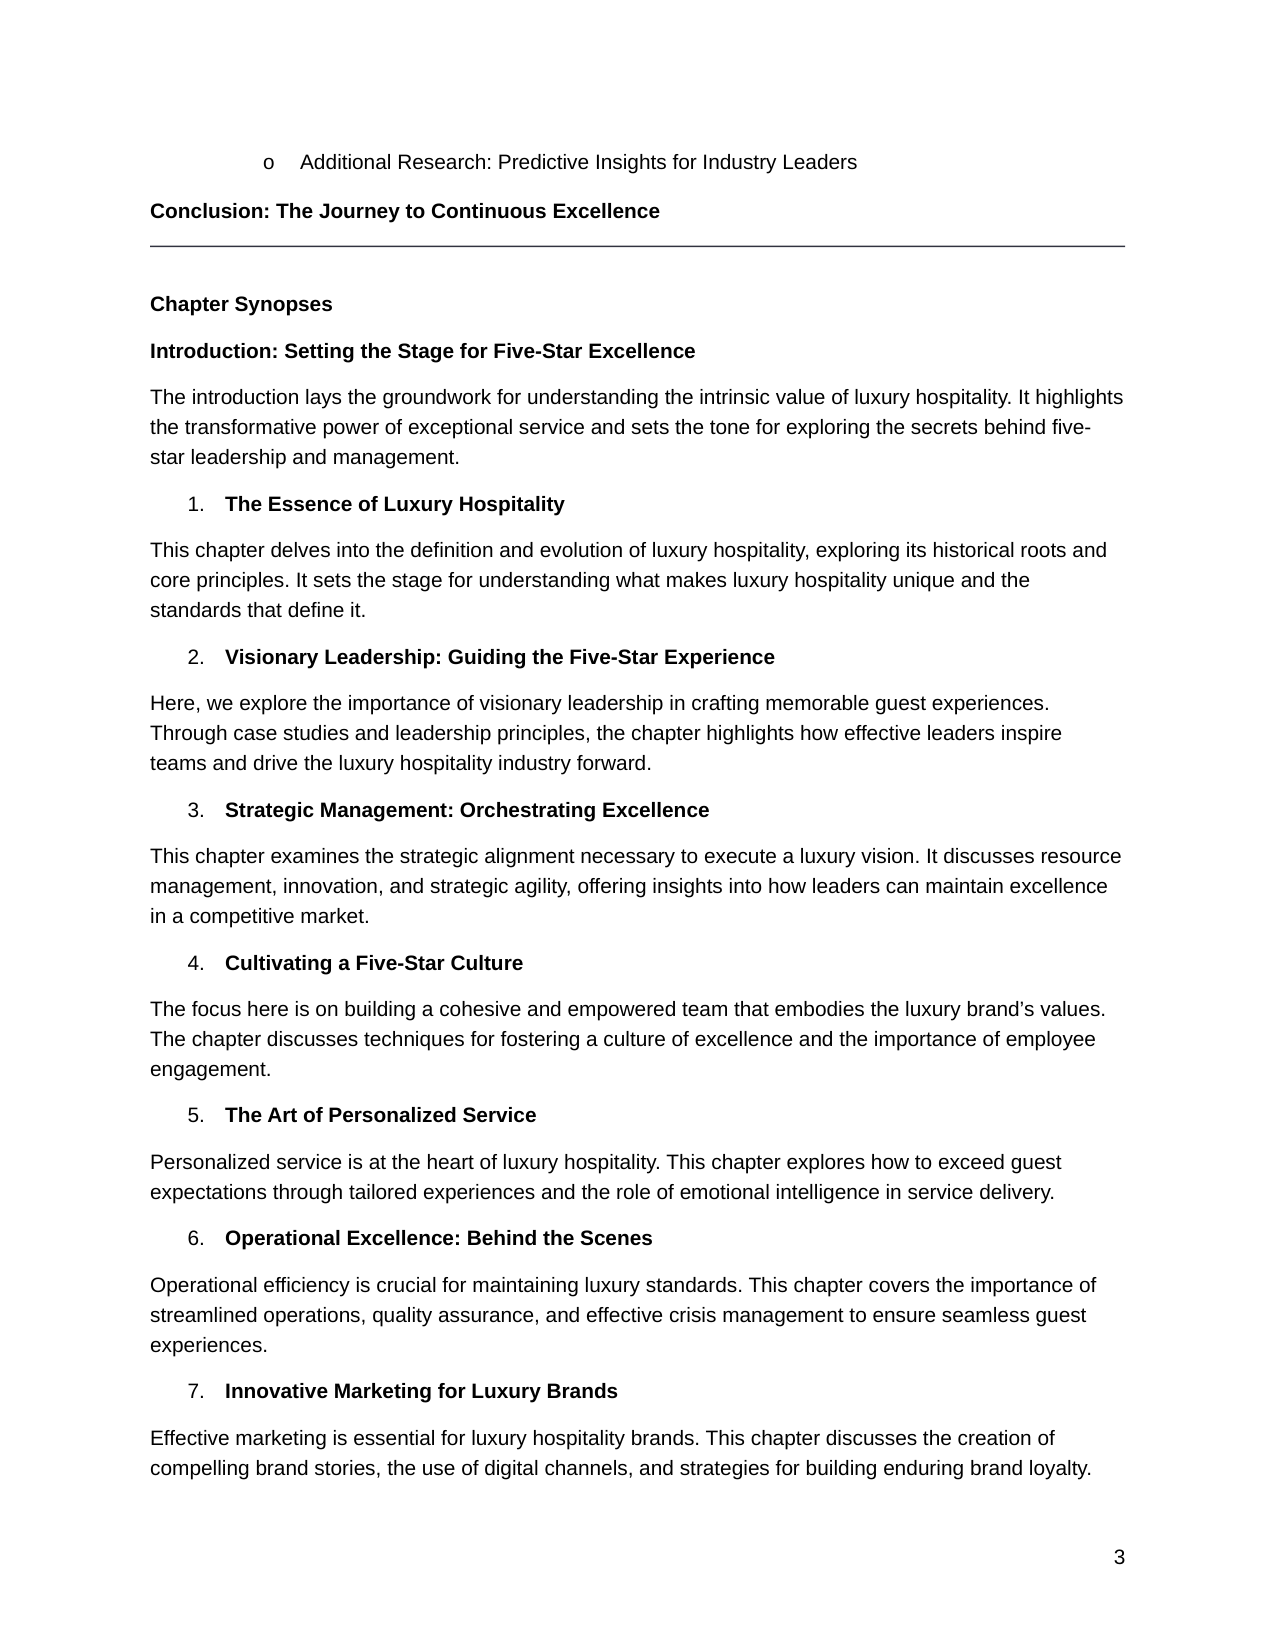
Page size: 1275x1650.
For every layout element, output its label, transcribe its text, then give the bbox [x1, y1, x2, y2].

list Visionary Leadership: Guiding the Five-Star Experience [187, 644, 1125, 668]
text Personalized service is at the heart of luxury hospitality. This chapter explores how to exceed guest expectations through tailored experiences and the role of emotional intelligence in service delivery. [150, 1150, 1125, 1204]
text The focus here is on building a cohesive and empowered team that embodies the luxury brand’s values. The chapter discusses techniques for fostering a culture of excellence and the importance of employee engagement. [150, 997, 1125, 1081]
list Operational Excellence: Behind the Scenes [187, 1226, 1125, 1250]
list The Essence of Luxury Hospitality [187, 492, 1125, 516]
text Chapter Synopses [150, 292, 1125, 316]
list Strategic Management: Orchestrating Excellence [187, 797, 1125, 821]
text Introduction: Setting the Stage for Five-Star Excellence [150, 339, 1125, 363]
text This chapter delves into the definition and evolution of luxury hospitality, exploring its historical roots and core principles. It sets the stage for understanding what makes luxury hospitality unique and the standards that define it. [150, 538, 1125, 622]
list Cultivating a Five-Star Culture [187, 950, 1125, 974]
text Operational efficiency is crucial for maintaining luxury standards. This chapter covers the importance of streamlined operations, quality assurance, and effective crisis management to ensure seamless guest experiences. [150, 1273, 1125, 1357]
list Additional Research: Predictive Insights for Industry Leaders [262, 150, 1125, 176]
text Effective marketing is essential for luxury hospitality brands. This chapter discusses the creation of compelling brand stories, the use of digital channels, and strategies for building enduring brand loyalty. [150, 1426, 1125, 1479]
text Conclusion: The Journey to Continuous Excellence [150, 199, 1125, 223]
list Innovative Marketing for Luxury Brands [187, 1379, 1125, 1403]
text The introduction lays the groundwork for understanding the intrinsic value of luxury hospitality. It highlights the transformative power of exceptional service and sets the tone for exploring the secrets behind five-star leadership and management. [150, 385, 1125, 469]
text This chapter examines the strategic alignment necessary to execute a luxury vision. It discusses resource management, innovation, and strategic agility, offering insights into how leaders can maintain excellence in a competitive market. [150, 844, 1125, 928]
list The Art of Personalized Service [187, 1103, 1125, 1127]
text Here, we explore the importance of visionary leadership in crafting memorable guest experiences. Through case studies and leadership principles, the chapter highlights how effective leaders inspire teams and drive the luxury hospitality industry forward. [150, 691, 1125, 775]
